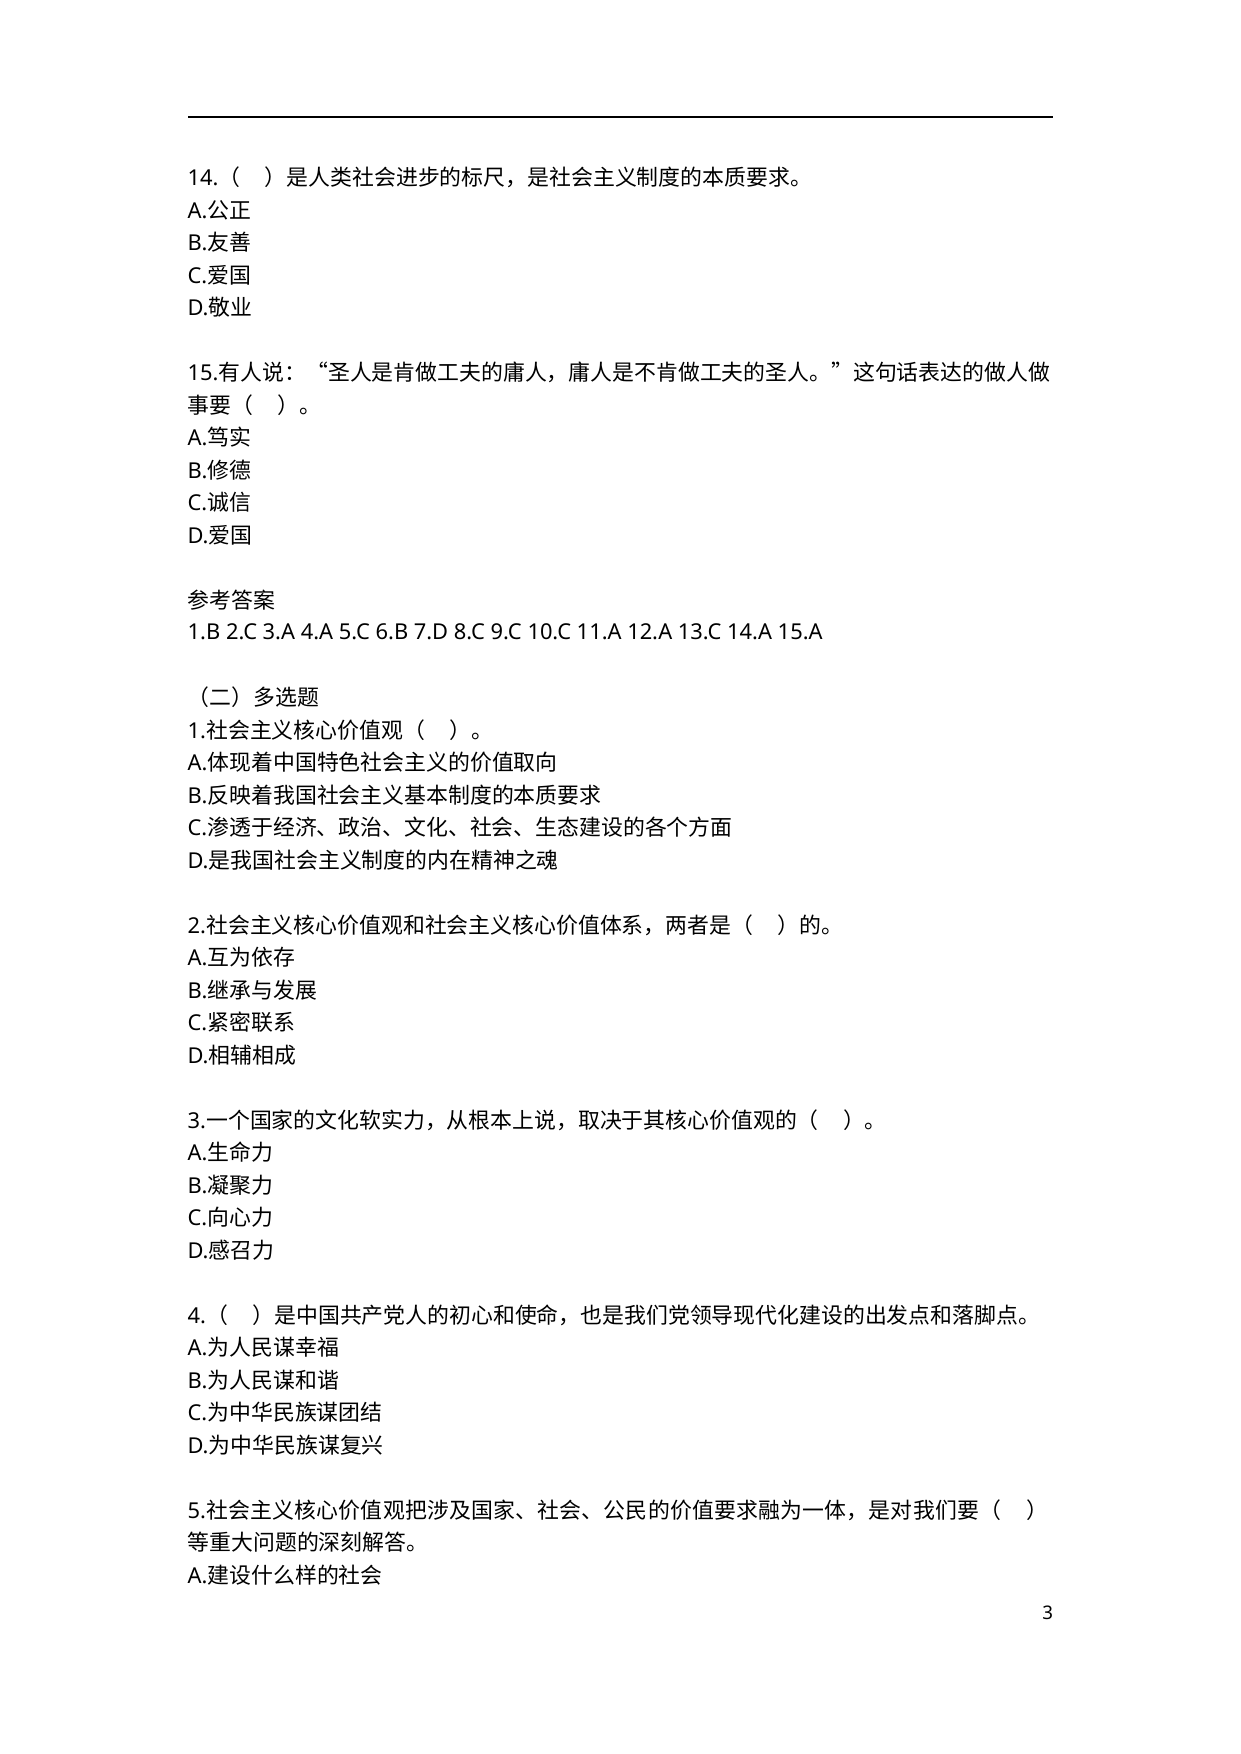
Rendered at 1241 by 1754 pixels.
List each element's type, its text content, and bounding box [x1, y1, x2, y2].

text B.凝聚力 [187, 1167, 1053, 1200]
text A.公正 [187, 192, 1053, 225]
text A.体现着中国特色社会主义的价值取向 [187, 745, 1053, 777]
text D.相辅相成 [187, 1037, 1053, 1070]
text 5.社会主义核心价值观把涉及国家、社会、公民的价值要求融为一体，是对我们要（ ）等重大问题的深刻解答。 [187, 1492, 1053, 1557]
text B.修德 [187, 452, 1053, 485]
text C.渗透于经济、政治、文化、社会、生态建设的各个方面 [187, 810, 1053, 842]
text A.建设什么样的社会 [187, 1557, 1053, 1590]
text A.笃实 [187, 420, 1053, 452]
text B.继承与发展 [187, 972, 1053, 1005]
text （二）多选题 [187, 680, 1053, 712]
text 1.B 2.C 3.A 4.A 5.C 6.B 7.D 8.C 9.C 10.C 11.A 12.A 13.C 14.A 15.A [187, 615, 1053, 647]
text 4.（ ）是中国共产党人的初心和使命，也是我们党领导现代化建设的出发点和落脚点。 [187, 1297, 1053, 1330]
text D.爱国 [187, 517, 1053, 550]
text C.诚信 [187, 485, 1053, 517]
text C.为中华民族谋团结 [187, 1395, 1053, 1427]
text A.互为依存 [187, 940, 1053, 972]
text D.是我国社会主义制度的内在精神之魂 [187, 842, 1053, 875]
text D.敬业 [187, 290, 1053, 322]
text 3.一个国家的文化软实力，从根本上说，取决于其核心价值观的（ ）。 [187, 1102, 1053, 1135]
text 2.社会主义核心价值观和社会主义核心价值体系，两者是（ ）的。 [187, 907, 1053, 940]
text C.向心力 [187, 1200, 1053, 1232]
text D.为中华民族谋复兴 [187, 1427, 1053, 1460]
text 14.（ ）是人类社会进步的标尺，是社会主义制度的本质要求。 [187, 160, 1053, 192]
text B.友善 [187, 225, 1053, 257]
text A.生命力 [187, 1135, 1053, 1167]
text A.为人民谋幸福 [187, 1330, 1053, 1362]
text 15.有人说：“圣人是肯做工夫的庸人，庸人是不肯做工夫的圣人。”这句话表达的做人做事要（ ）。 [187, 355, 1053, 420]
text B.反映着我国社会主义基本制度的本质要求 [187, 777, 1053, 810]
text B.为人民谋和谐 [187, 1362, 1053, 1395]
text 参考答案 [187, 582, 1053, 615]
text C.爱国 [187, 257, 1053, 290]
text D.感召力 [187, 1232, 1053, 1265]
text C.紧密联系 [187, 1005, 1053, 1037]
text 1.社会主义核心价值观（ ）。 [187, 712, 1053, 745]
